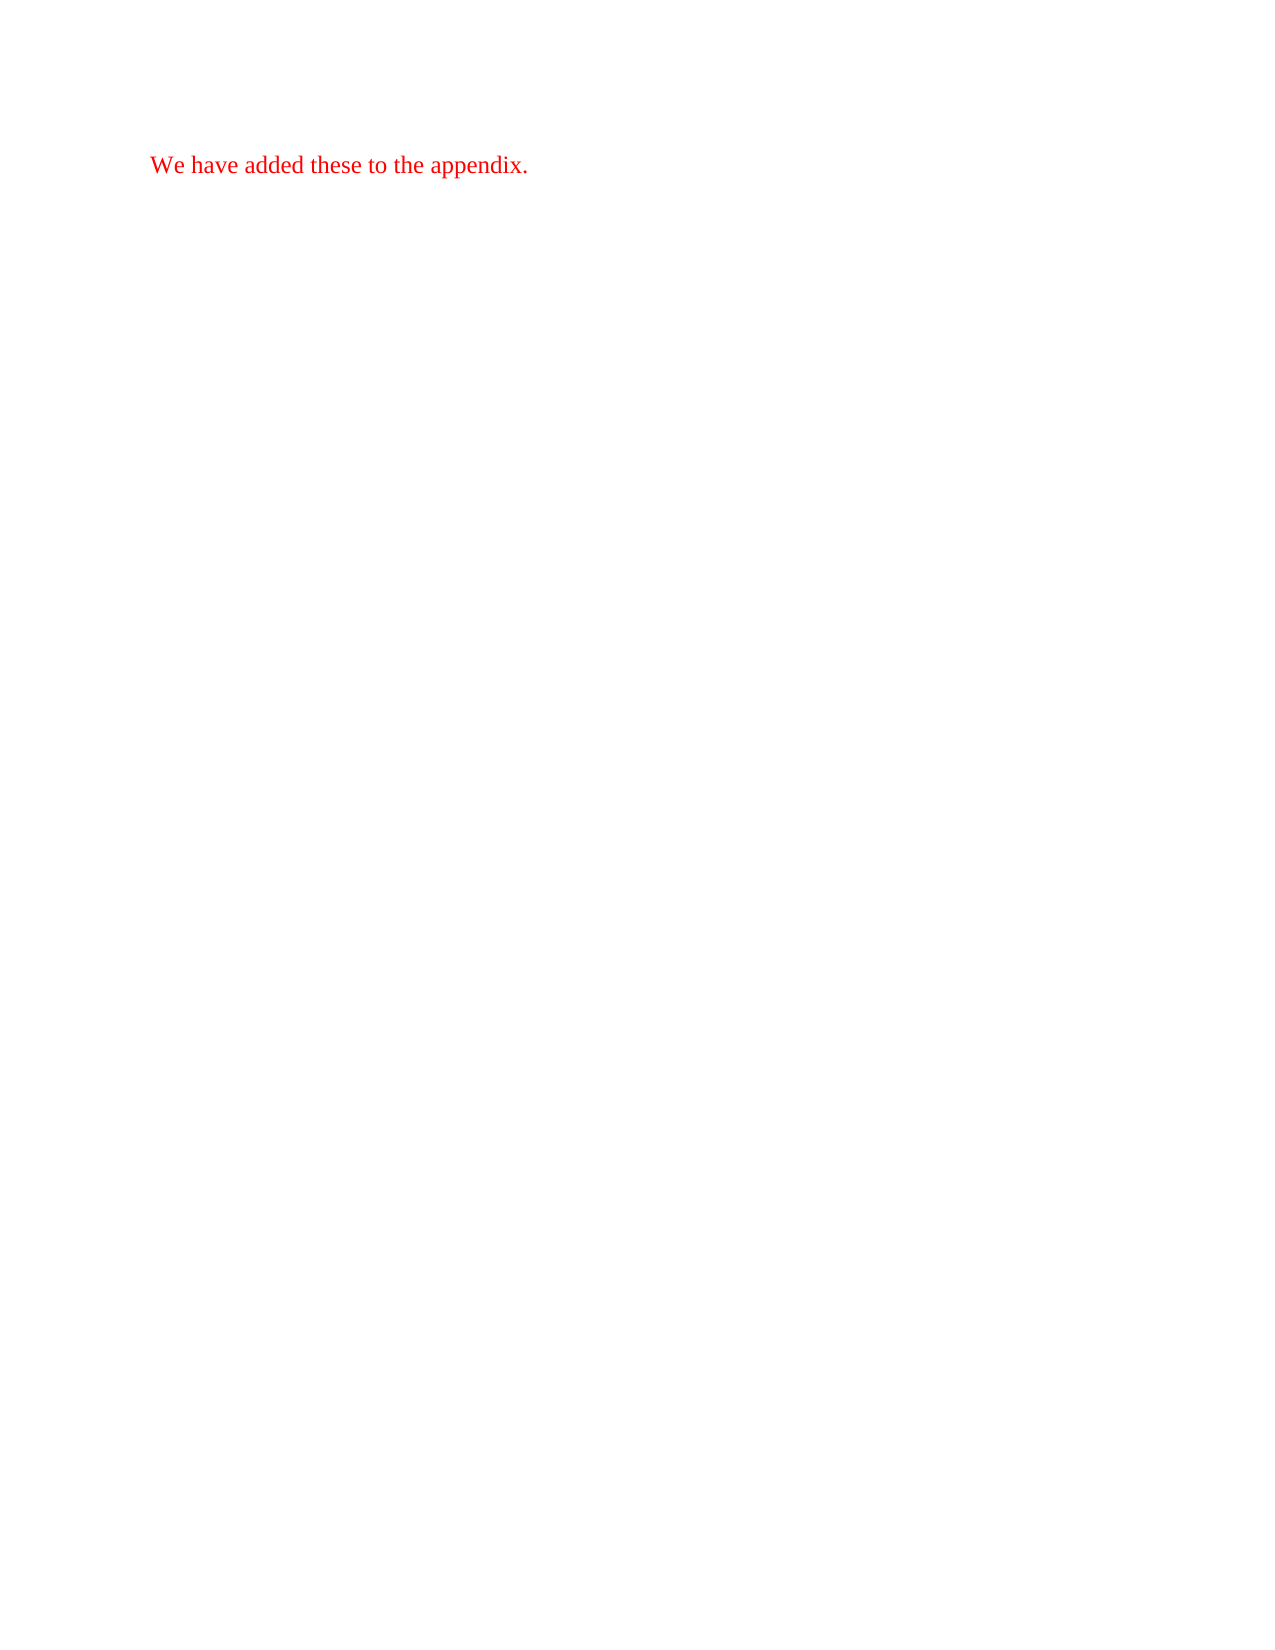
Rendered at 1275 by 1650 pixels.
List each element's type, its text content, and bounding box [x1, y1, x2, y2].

text We have added these to the appendix. [150, 150, 1125, 179]
